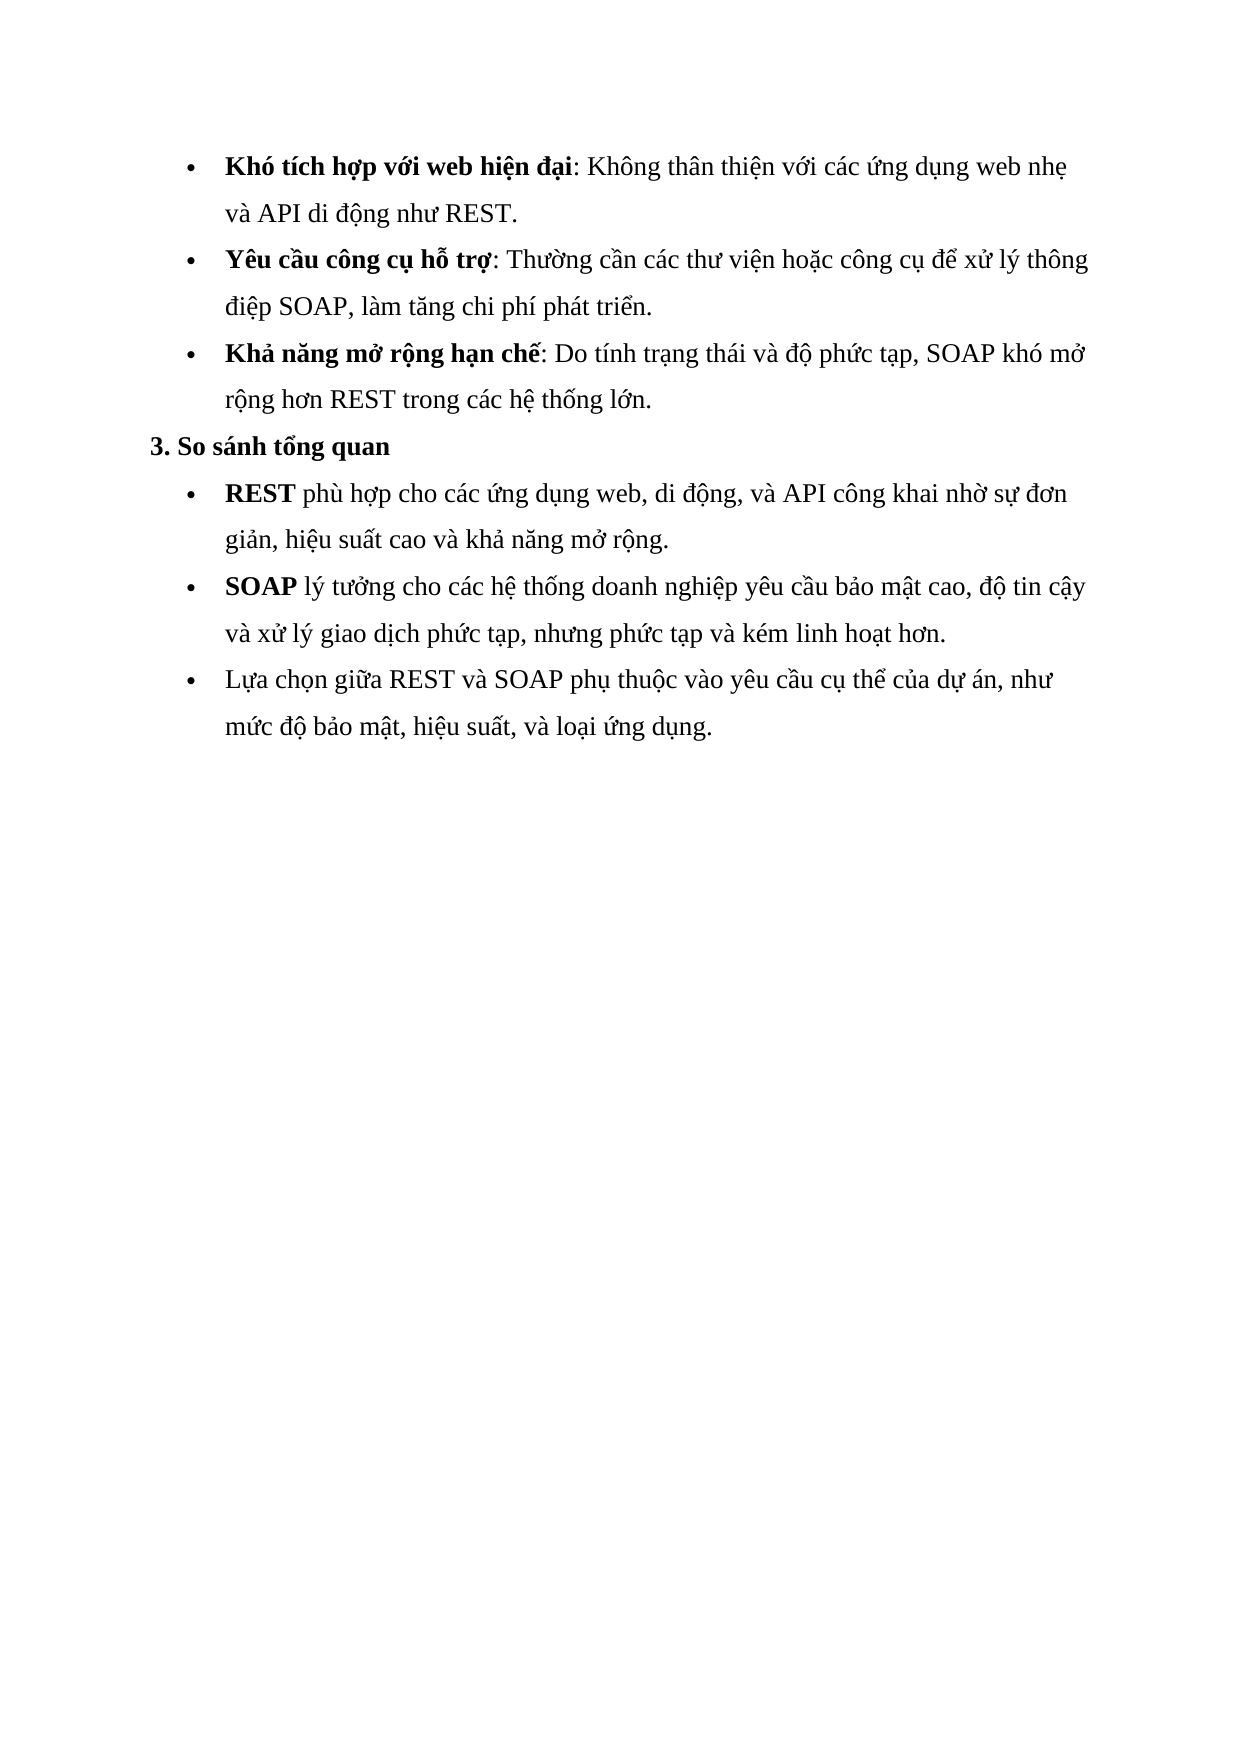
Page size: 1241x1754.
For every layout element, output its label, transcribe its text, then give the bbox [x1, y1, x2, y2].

list Khó tích hợp với web hiện đại: Không thân thiện với các ứng dụng web nhẹ và API di động như REST. [187, 150, 1090, 228]
list Yêu cầu công cụ hỗ trợ: Thường cần các thư viện hoặc công cụ để xử lý thông điệp SOAP, làm tăng chi phí phát triển. [187, 243, 1090, 321]
list Khả năng mở rộng hạn chế: Do tính trạng thái và độ phức tạp, SOAP khó mở rộng hơn REST trong các hệ thống lớn. [187, 337, 1090, 414]
list Lựa chọn giữa REST và SOAP phụ thuộc vào yêu cầu cụ thể của dự án, như mức độ bảo mật, hiệu suất, và loại ứng dụng. [187, 663, 1090, 741]
list SOAP lý tưởng cho các hệ thống doanh nghiệp yêu cầu bảo mật cao, độ tin cậy và xử lý giao dịch phức tạp, nhưng phức tạp và kém linh hoạt hơn. [187, 570, 1090, 648]
text 3. So sánh tổng quan [150, 430, 1090, 461]
list REST phù hợp cho các ứng dụng web, di động, và API công khai nhờ sự đơn giản, hiệu suất cao và khả năng mở rộng. [187, 477, 1090, 554]
